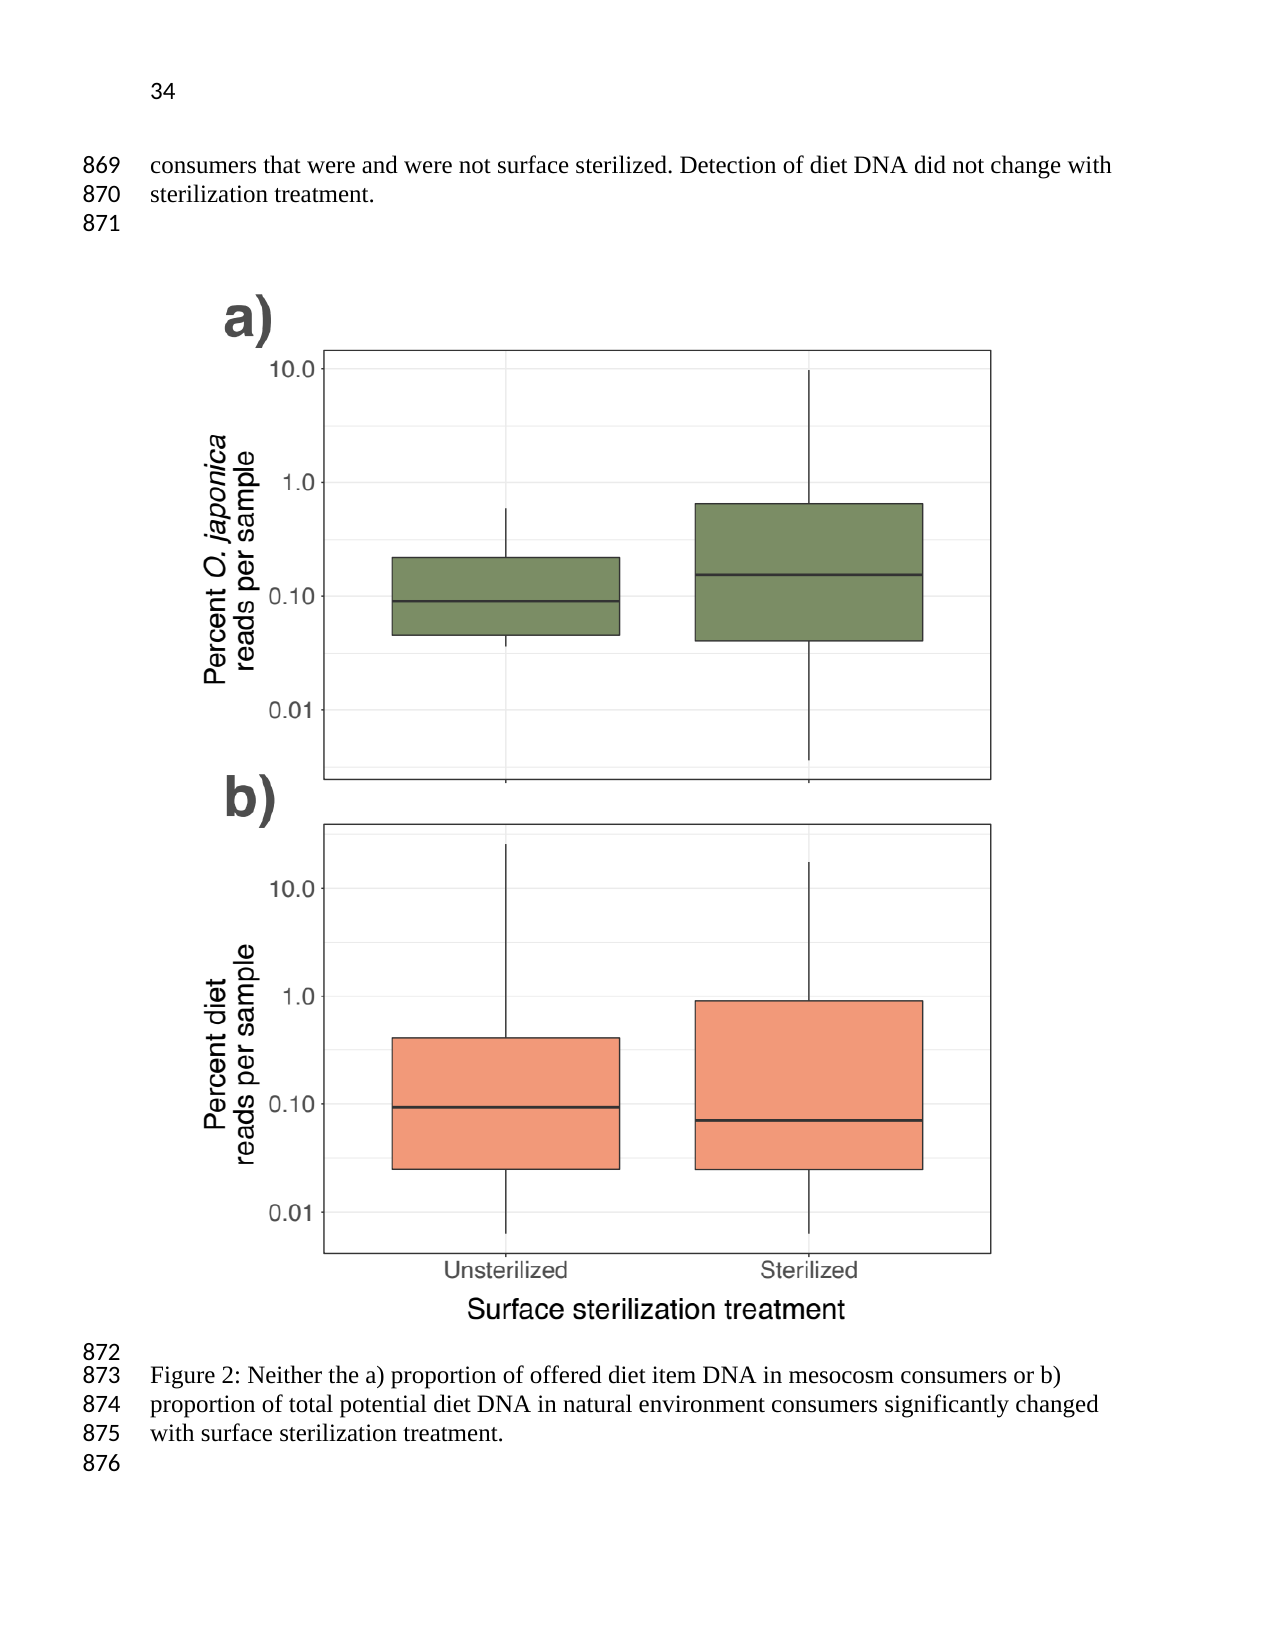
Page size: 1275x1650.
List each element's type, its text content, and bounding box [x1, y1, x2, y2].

text Figure 2: Neither the a) proportion of offered diet item DNA in mesocosm consumers or b) proportion of total potential diet DNA in natural environment consumers significantly changed with surface sterilization treatment. [150, 1360, 1125, 1447]
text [150, 150, 1125, 207]
